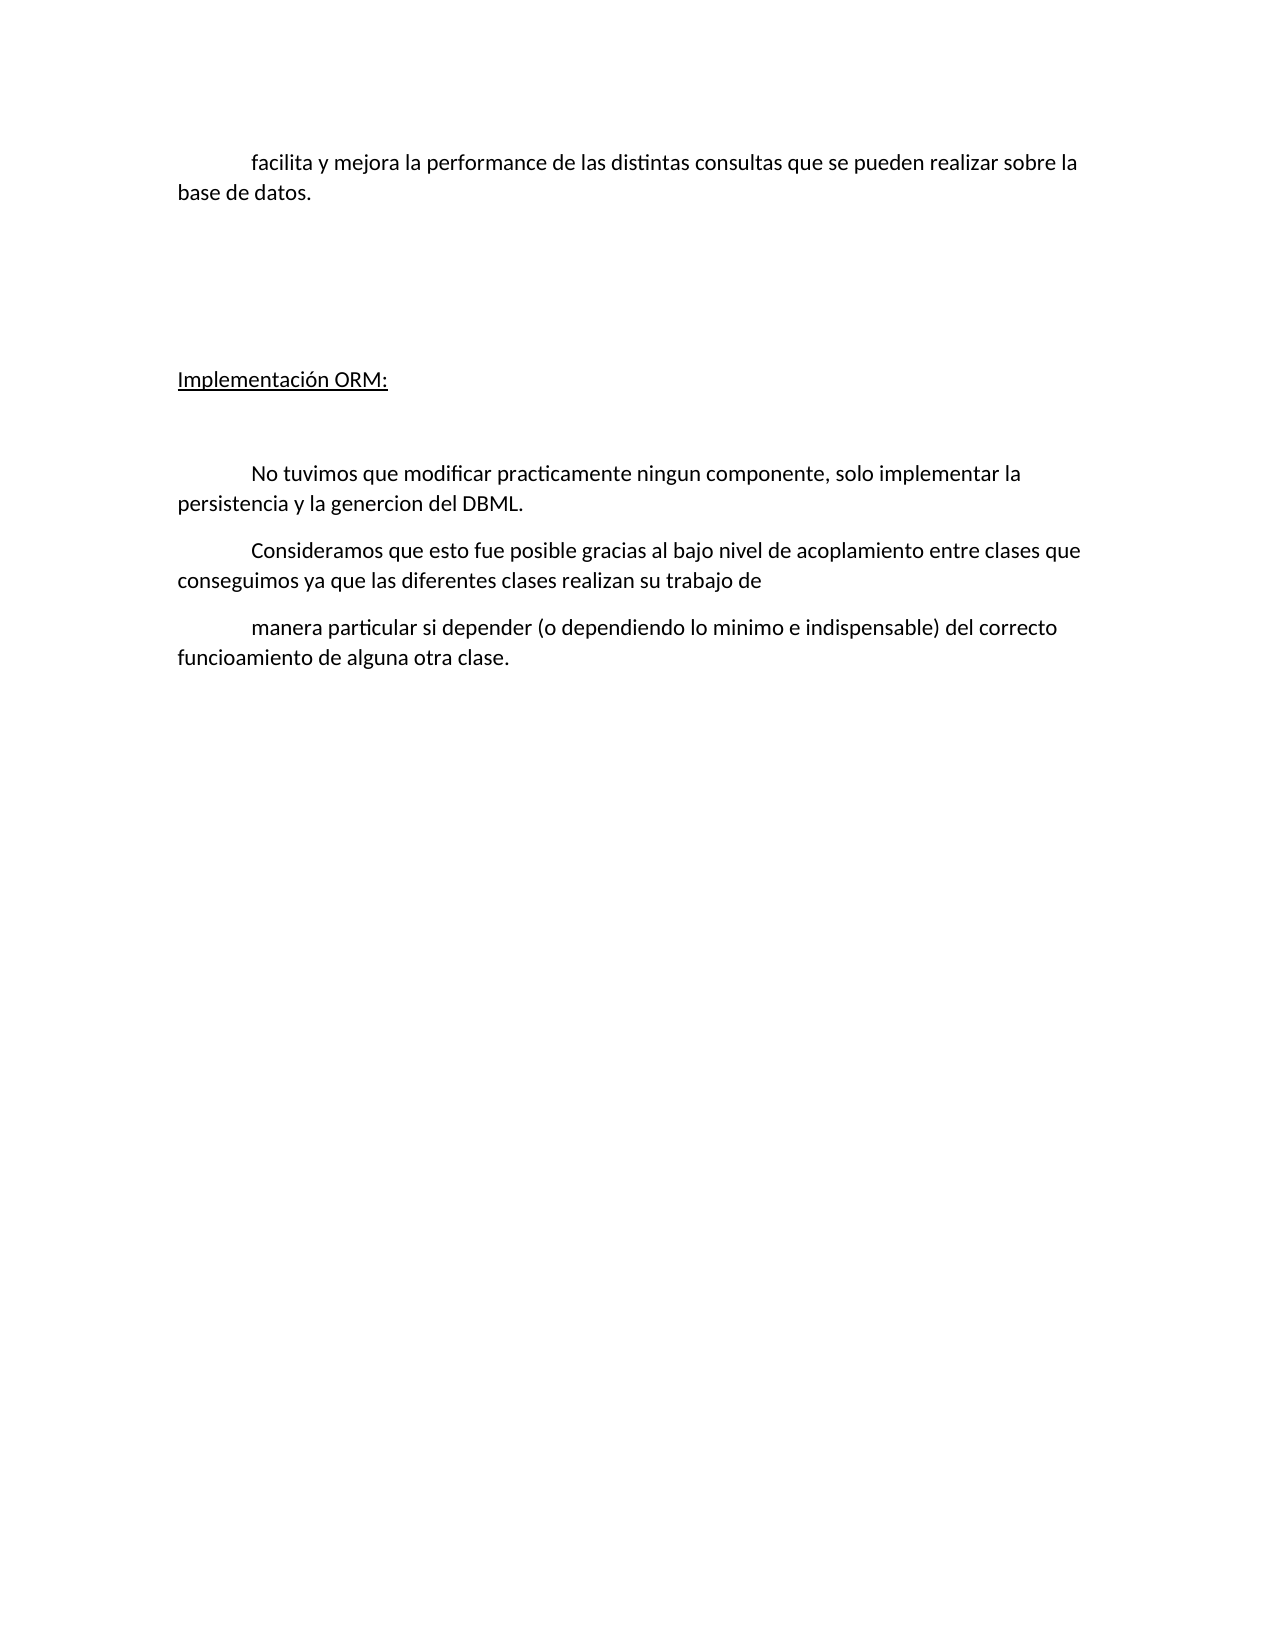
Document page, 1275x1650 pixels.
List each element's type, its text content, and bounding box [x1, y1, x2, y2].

text manera particular si depender (o dependiendo lo minimo e indispensable) del correcto funcioamiento de alguna otra clase. [177, 613, 1098, 671]
text No tuvimos que modificar practicamente ningun componente, solo implementar la persistencia y la genercion del DBML. [177, 459, 1098, 517]
text facilita y mejora la performance de las distintas consultas que se pueden realizar sobre la base de datos. [177, 148, 1098, 206]
text Implementación ORM: [177, 365, 1098, 393]
text Consideramos que esto fue posible gracias al bajo nivel de acoplamiento entre clases que conseguimos ya que las diferentes clases realizan su trabajo de [177, 536, 1098, 594]
